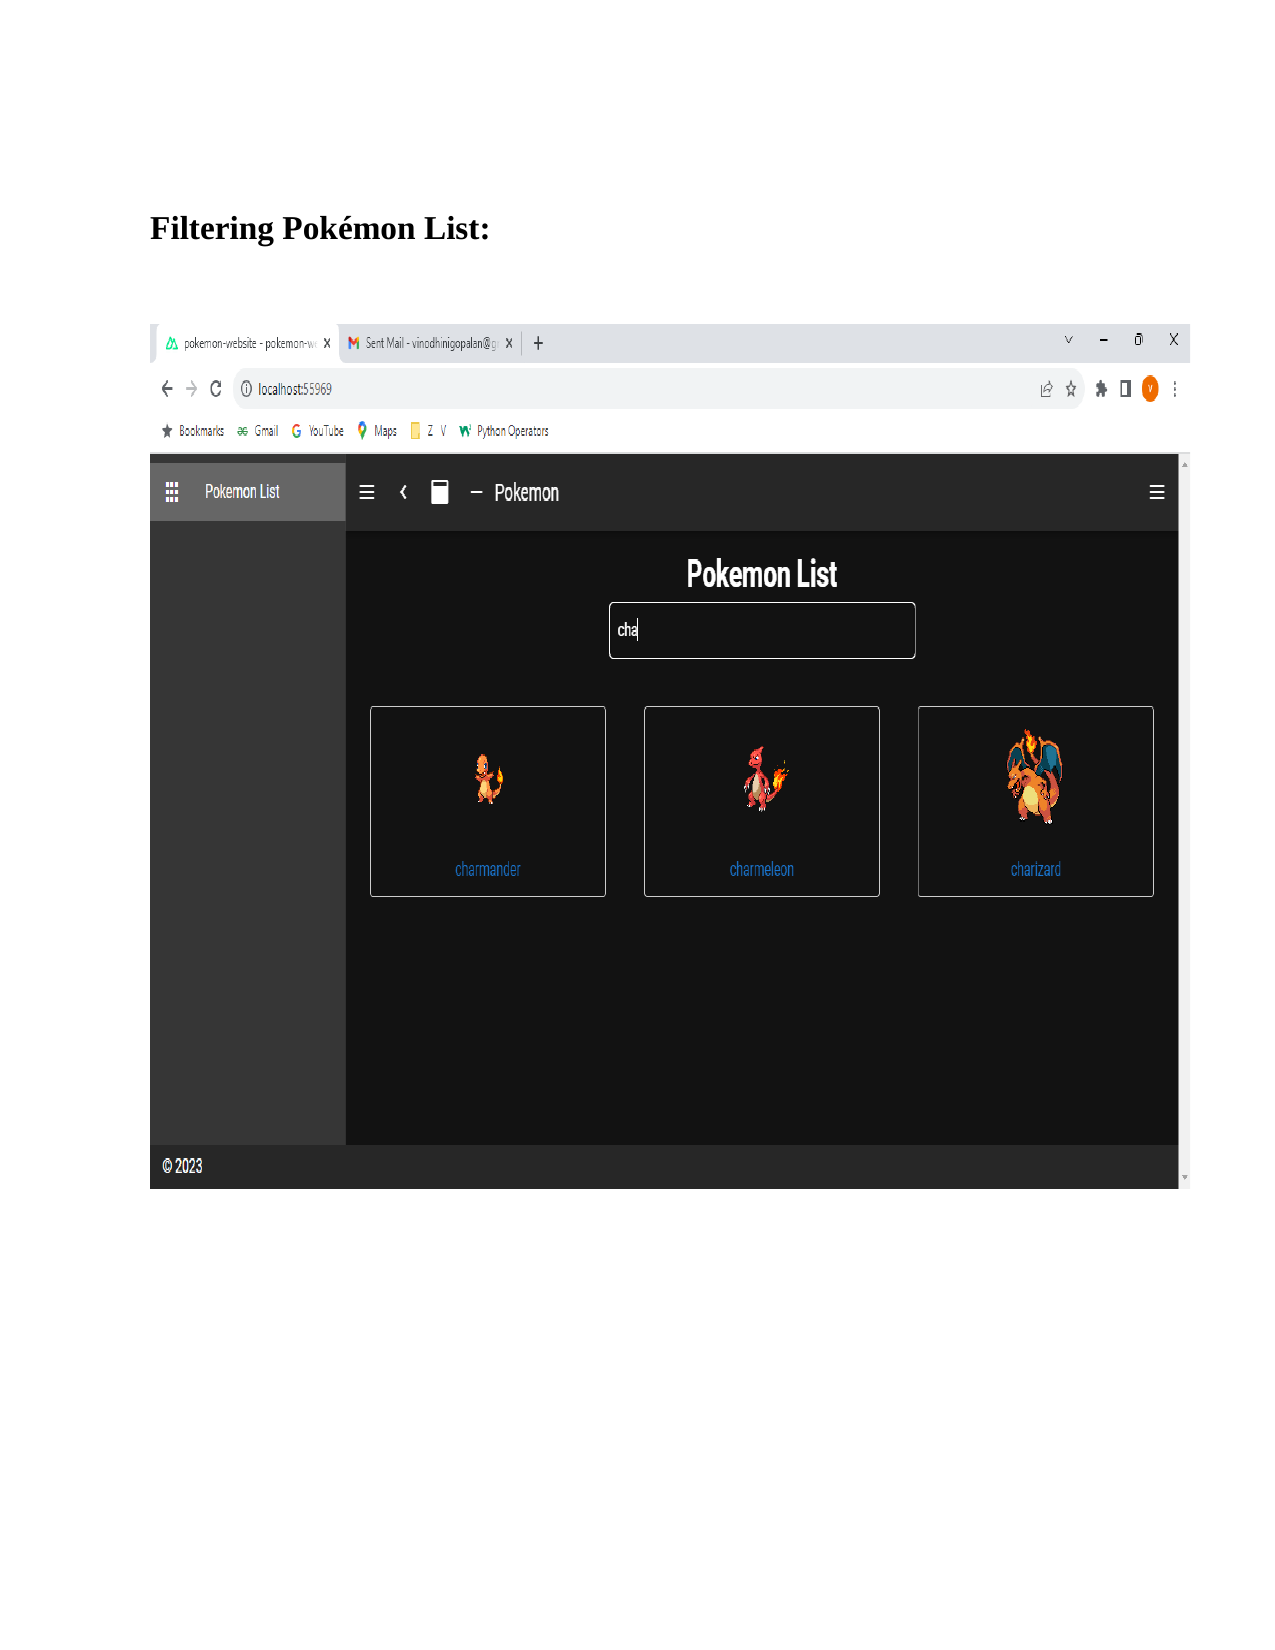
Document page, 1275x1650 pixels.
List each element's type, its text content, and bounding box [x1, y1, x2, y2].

picture [150, 324, 1191, 1189]
text Filtering Pokémon List: [150, 208, 1125, 246]
